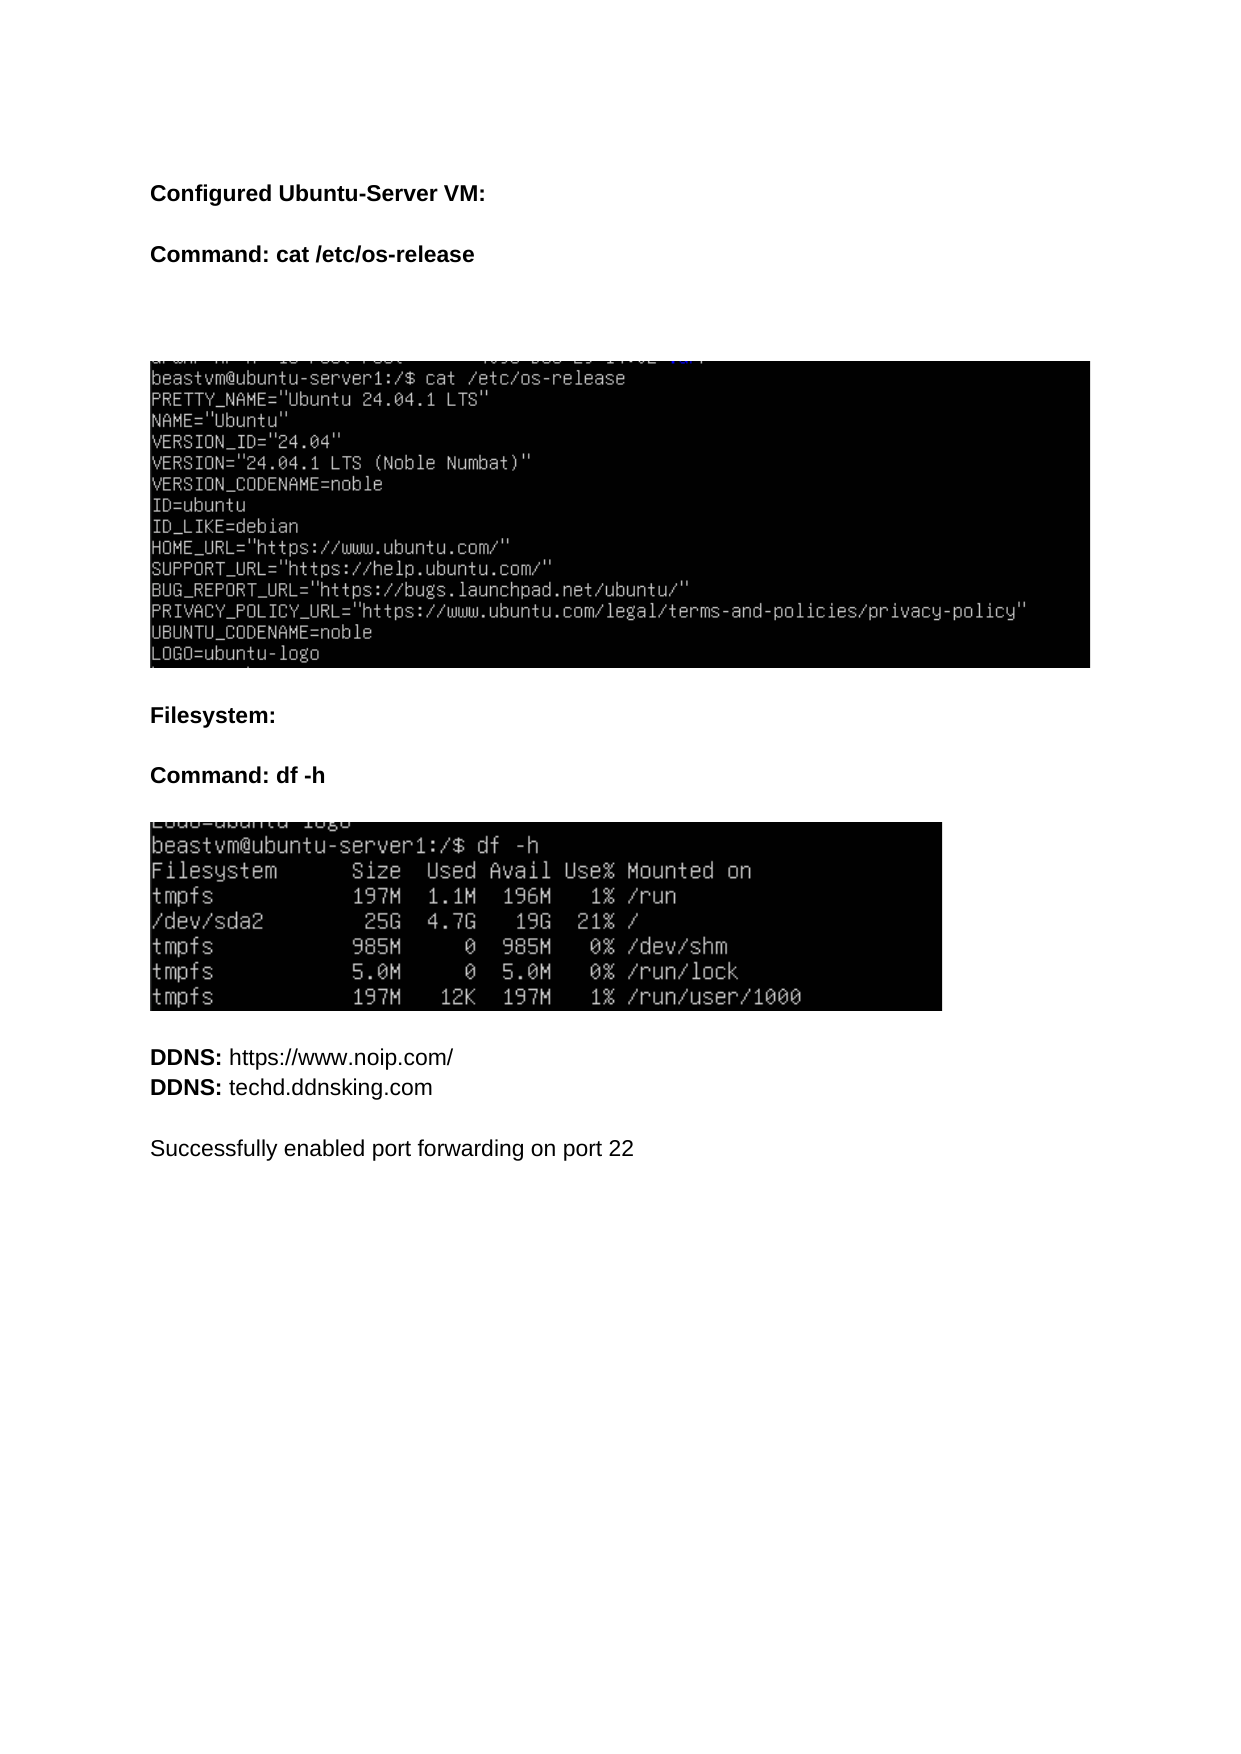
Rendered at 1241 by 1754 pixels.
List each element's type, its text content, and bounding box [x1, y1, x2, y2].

text DDNS: techd.ddnsking.com [150, 1074, 1090, 1101]
picture [150, 361, 1091, 668]
text Filesystem: [150, 702, 1090, 728]
text Command: cat /etc/os-release [150, 241, 1090, 267]
text Configured Ubuntu-Server VM: [150, 180, 1090, 207]
text Command: df -h [150, 762, 1090, 788]
picture [150, 822, 943, 1011]
text Successfully enabled port forwarding on port 22 [150, 1135, 1090, 1161]
text DDNS: https://www.noip.com/ [150, 1044, 1090, 1071]
